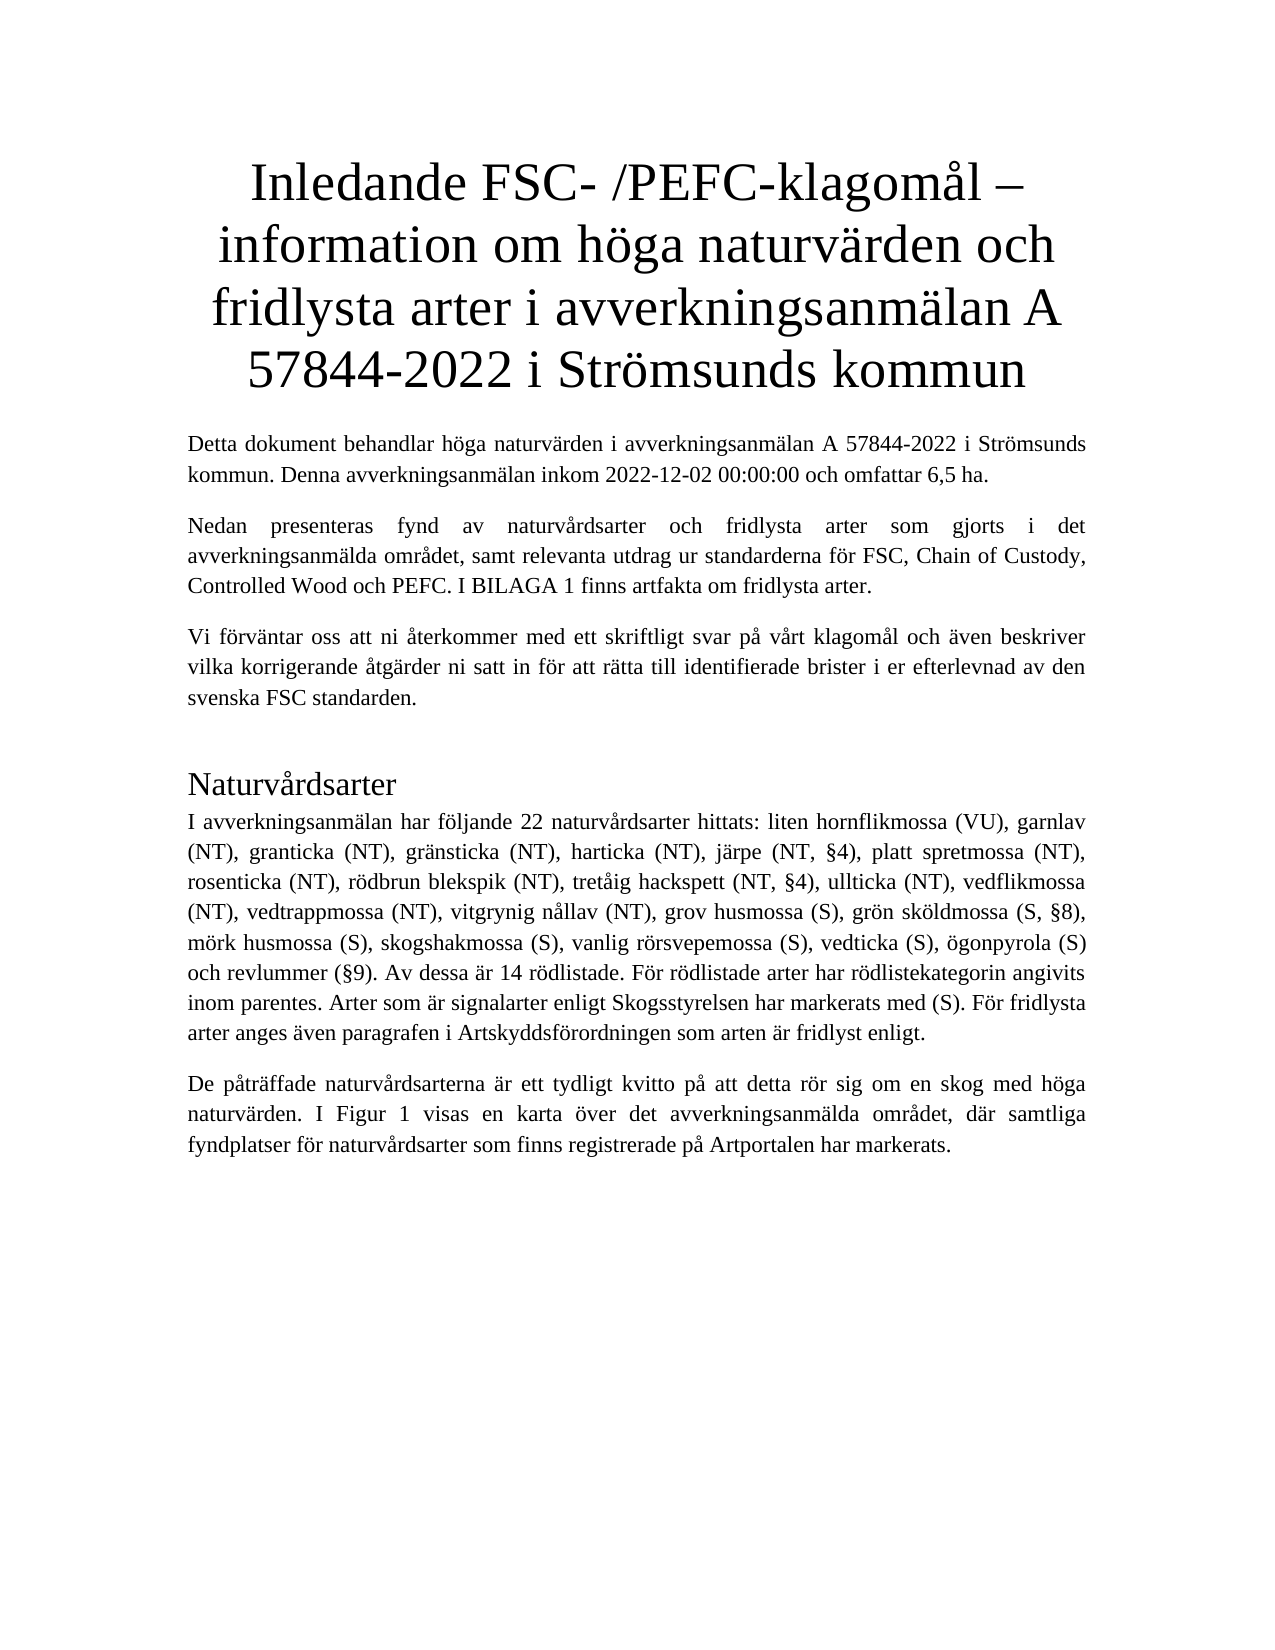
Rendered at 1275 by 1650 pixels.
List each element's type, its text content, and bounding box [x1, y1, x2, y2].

text De påträffade naturvårdsarterna är ett tydligt kvitto på att detta rör sig om en skog med höga naturvärden. I Figur 1 visas en karta över det avverkningsanmälda området, där samtliga fyndplatser för naturvårdsarter som finns registrerade på Artportalen har markerats. [187, 1070, 1087, 1157]
text Nedan presenteras fynd av naturvårdsarter och fridlysta arter som gjorts i det avverkningsanmälda området, samt relevanta utdrag ur standarderna för FSC, Chain of Custody, Controlled Wood och PEFC. I BILAGA 1 finns artfakta om fridlysta arter. [187, 512, 1087, 598]
text I avverkningsanmälan har följande 22 naturvårdsarter hittats: liten hornflikmossa (VU), garnlav (NT), granticka (NT), gränsticka (NT), harticka (NT), järpe (NT, §4), platt spretmossa (NT), rosenticka (NT), rödbrun blekspik (NT), tretåig hackspett (NT, §4), ullticka (NT), vedflikmossa (NT), vedtrappmossa (NT), vitgrynig nållav (NT), grov husmossa (S), grön sköldmossa (S, §8), mörk husmossa (S), skogshakmossa (S), vanlig rörsvepemossa (S), vedticka (S), ögonpyrola (S) och revlummer (§9). Av dessa är 14 rödlistade. För rödlistade arter har rödlistekategorin angivits inom parentes. Arter som är signalarter enligt Skogsstyrelsen har markerats med (S). För fridlysta arter anges även paragrafen i Artskyddsförordningen som arten är fridlyst enligt. [187, 808, 1087, 1046]
subtitle Naturvårdsarter [187, 764, 1087, 802]
text Vi förväntar oss att ni återkommer med ett skriftligt svar på vårt klagomål och även beskriver vilka korrigerande åtgärder ni satt in för att rätta till identifierade brister i er efterlevnad av den svenska FSC standarden. [187, 623, 1087, 710]
title Inledande FSC- /PEFC-klagomål – information om höga naturvärden och fridlysta arter i avverkningsanmälan A 57844-2022 i Strömsunds kommun [187, 150, 1087, 399]
text Detta dokument behandlar höga naturvärden i avverkningsanmälan A 57844-2022 i Strömsunds kommun. Denna avverkningsanmälan inkom 2022-12-02 00:00:00 och omfattar 6,5 ha. [187, 430, 1087, 487]
